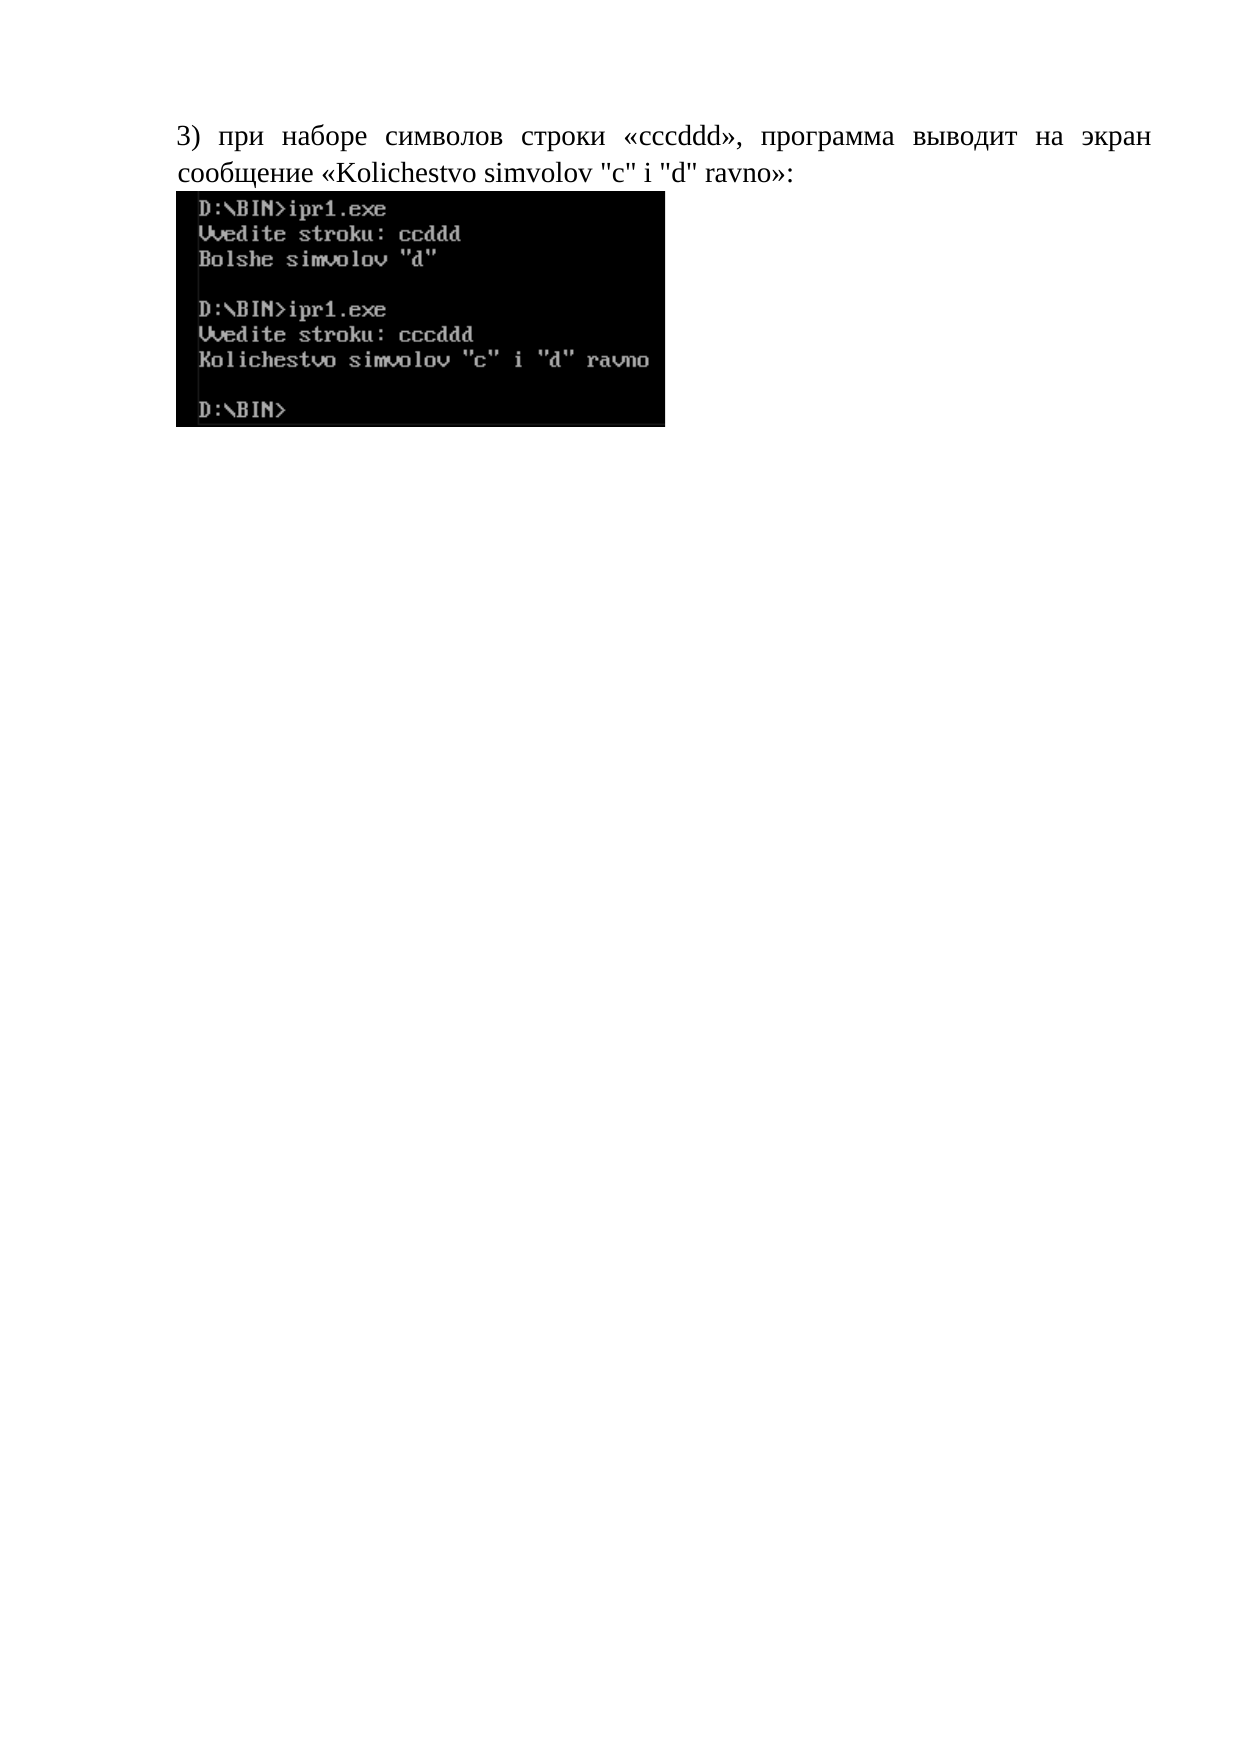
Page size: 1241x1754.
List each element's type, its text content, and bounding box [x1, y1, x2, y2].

text 3) при наборе символов строки «cccddd», программа выводит на экран сообщение «Kolichestvo simvolov "c" i "d" ravno»: [176, 118, 1152, 188]
picture [176, 191, 666, 427]
